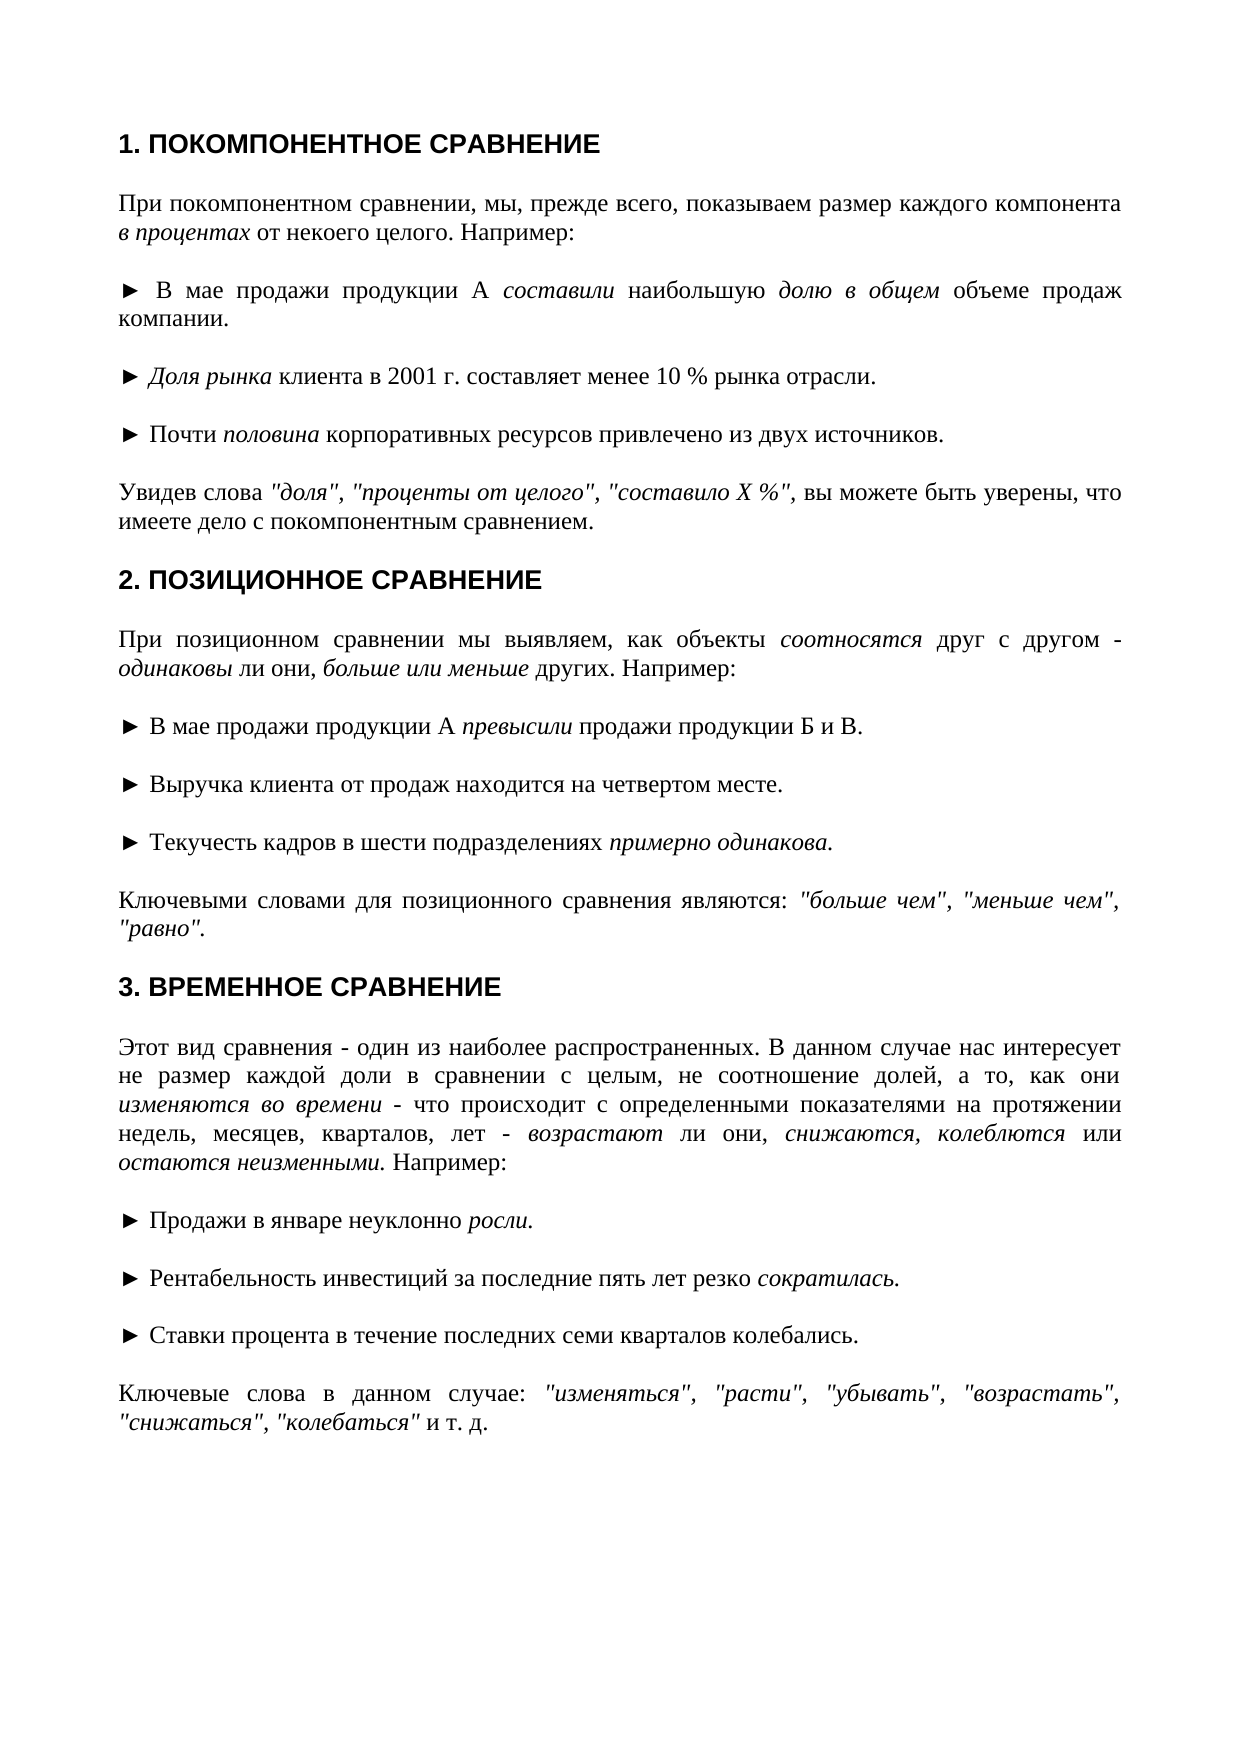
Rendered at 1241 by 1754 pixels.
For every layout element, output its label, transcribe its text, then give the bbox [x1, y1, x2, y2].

text При позиционном сравнении мы выявляем, как объекты соотносятся друг с другом - одинаковы ли они, больше или меньше других. Например: [118, 624, 1122, 682]
text Увидев слова "доля", "проценты от целого", "составило X %", вы можете быть уверены, что имеете дело с покомпонентным сравнением. [118, 477, 1122, 535]
text ► Ставки процента в течение последних семи кварталов колебались. [118, 1321, 1122, 1349]
subtitle 3. ВРЕМЕННОЕ СРАВНЕНИЕ [118, 971, 1122, 1003]
text ► Текучесть кадров в шести подразделениях примерно одинакова. [118, 827, 1122, 856]
text ► В мае продажи продукции А составили наибольшую долю в общем объеме продаж компании. [118, 275, 1122, 332]
text Ключевыми словами для позиционного сравнения являются: "больше чем", "меньше чем", "равно". [118, 885, 1122, 942]
text ► Почти половина корпоративных ресурсов привлечено из двух источников. [118, 419, 1122, 448]
text Этот вид сравнения - один из наиболее распространенных. В данном случае нас интересует не размер каждой доли в сравнении с целым, не соотношение долей, а то, как они изменяются во времени - что происходит с определенными показателями на протяжении недель, месяцев, кварталов, лет - возрастают ли они, снижаются, колеблются или остаются неизменными. Например: [118, 1032, 1122, 1176]
text ► В мае продажи продукции А превысили продажи продукции Б и В. [118, 711, 1122, 740]
text При покомпонентном сравнении, мы, прежде всего, показываем размер каждого компонента в процентах от некоего целого. Например: [118, 188, 1122, 246]
text ► Рентабельность инвестиций за последние пять лет резко сократилась. [118, 1263, 1122, 1291]
text ► Доля рынка клиента в . составляет менее 10 % рынка отрасли. [118, 361, 1122, 390]
subtitle 2. ПОЗИЦИОННОЕ СРАВНЕНИЕ [118, 564, 1122, 595]
subtitle 1. ПОКОМПОНЕНТНОЕ СРАВНЕНИЕ [118, 128, 1122, 159]
text ► Продажи в январе неуклонно росли. [118, 1205, 1122, 1233]
text Ключевые слова в данном случае: "изменяться", "расти", "убывать", "возрастать", "снижаться", "колебаться" и т. д. [118, 1378, 1122, 1436]
text ► Выручка клиента от продаж находится на четвертом месте. [118, 769, 1122, 798]
